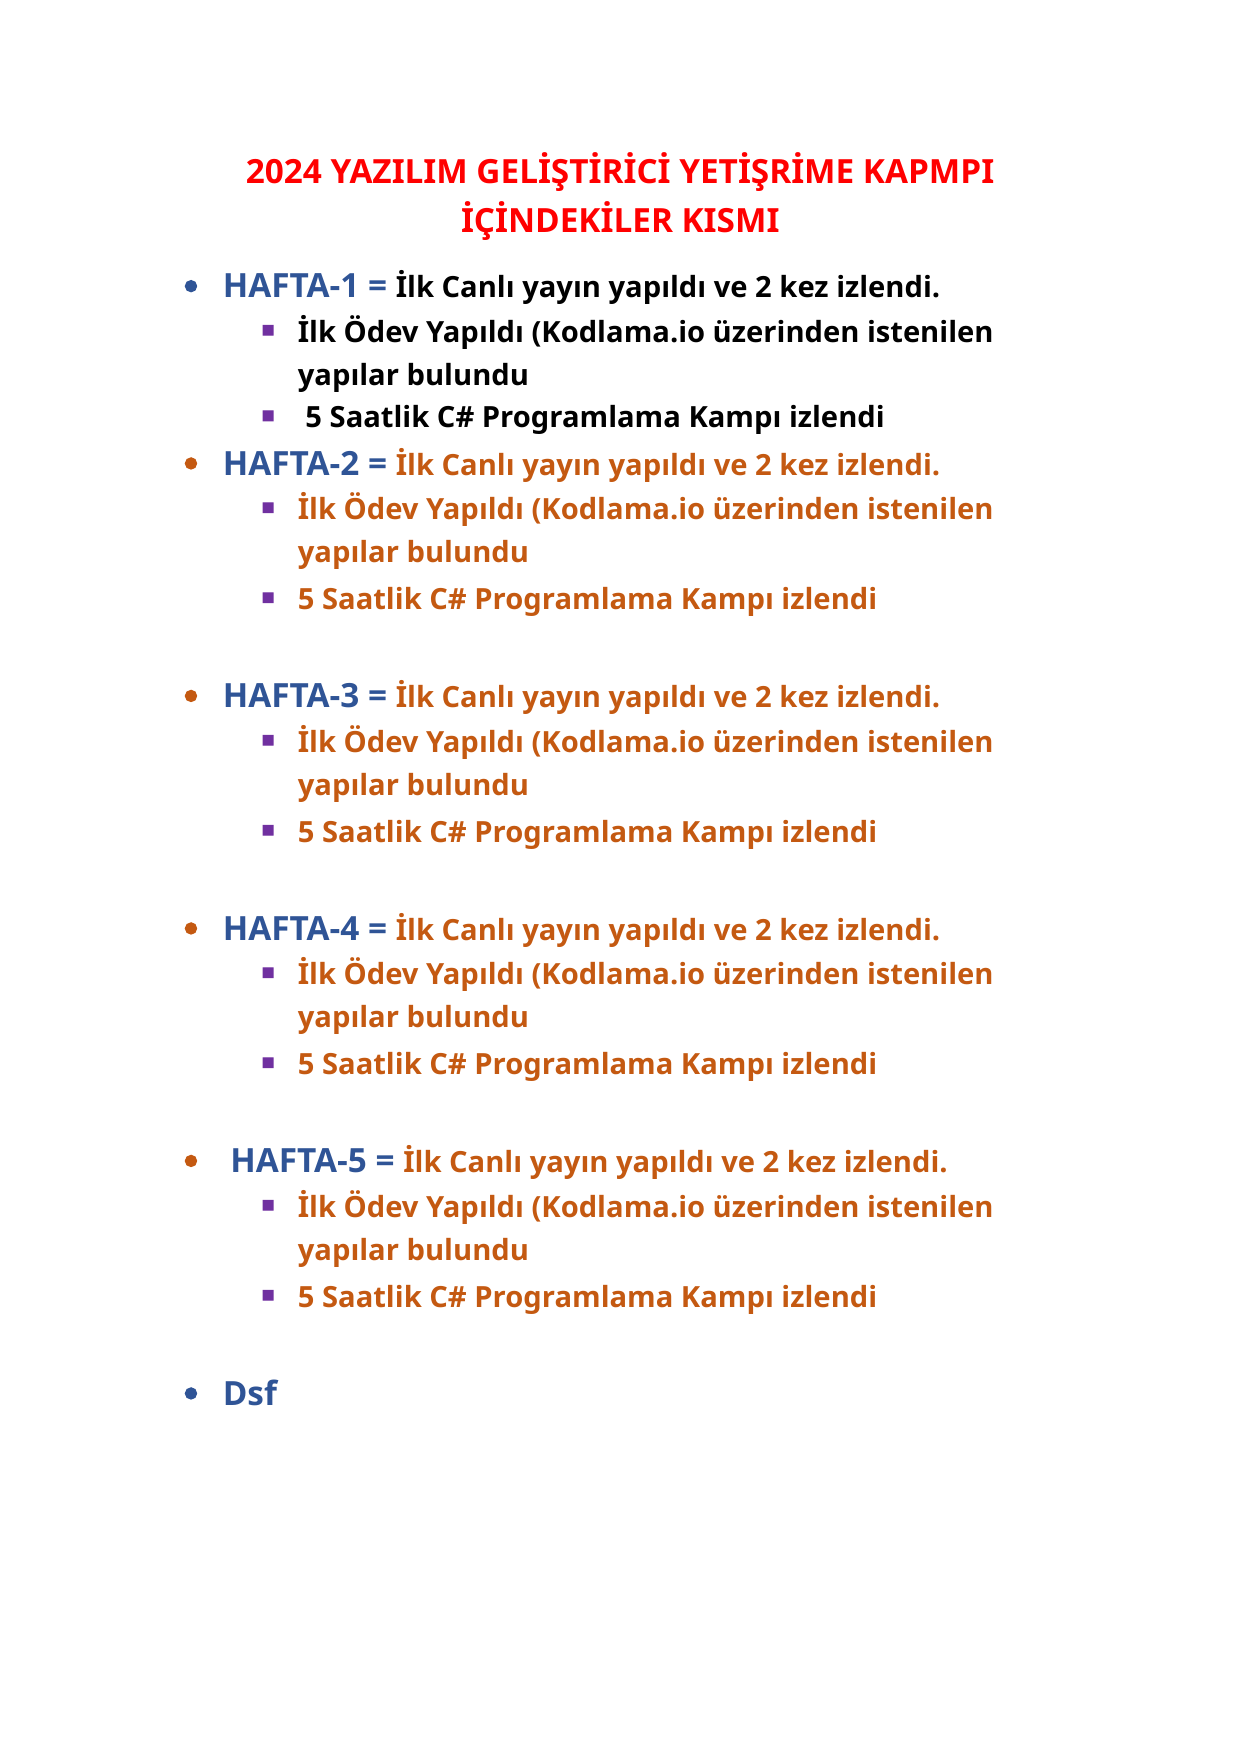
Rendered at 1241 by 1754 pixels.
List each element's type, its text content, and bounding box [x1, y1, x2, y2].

list 5 Saatlik C# Programlama Kampı izlendi [260, 1272, 1093, 1317]
list İlk Ödev Yapıldı (Kodlama.io üzerinden istenilen yapılar bulundu [260, 1186, 1093, 1268]
list HAFTA-4 = İlk Canlı yayın yapıldı ve 2 kez izlendi. [185, 904, 1093, 950]
list İlk Ödev Yapıldı (Kodlama.io üzerinden istenilen yapılar bulundu [260, 953, 1093, 1036]
list İlk Ödev Yapıldı (Kodlama.io üzerinden istenilen yapılar bulundu [260, 311, 1093, 394]
list İlk Ödev Yapıldı (Kodlama.io üzerinden istenilen yapılar bulundu [260, 488, 1093, 571]
list 5 Saatlik C# Programlama Kampı izlendi [260, 574, 1093, 619]
list HAFTA-1 = İlk Canlı yayın yapıldı ve 2 kez izlendi. [185, 262, 1093, 308]
list İlk Ödev Yapıldı (Kodlama.io üzerinden istenilen yapılar bulundu [260, 721, 1093, 803]
list HAFTA-5 = İlk Canlı yayın yapıldı ve 2 kez izlendi. [185, 1137, 1093, 1182]
list HAFTA-3 = İlk Canlı yayın yapıldı ve 2 kez izlendi. [185, 672, 1093, 717]
list 5 Saatlik C# Programlama Kampı izlendi [260, 1039, 1093, 1084]
list 5 Saatlik C# Programlama Kampı izlendi [260, 807, 1093, 852]
list 5 Saatlik C# Programlama Kampı izlendi [260, 397, 1093, 436]
text 2024 YAZILIM GELİŞTİRİCİ YETİŞRİME KAPMPI İÇİNDEKİLER KISMI [148, 148, 1093, 242]
list HAFTA-2 = İlk Canlı yayın yapıldı ve 2 kez izlendi. [185, 439, 1093, 485]
list Dsf [185, 1369, 1093, 1415]
